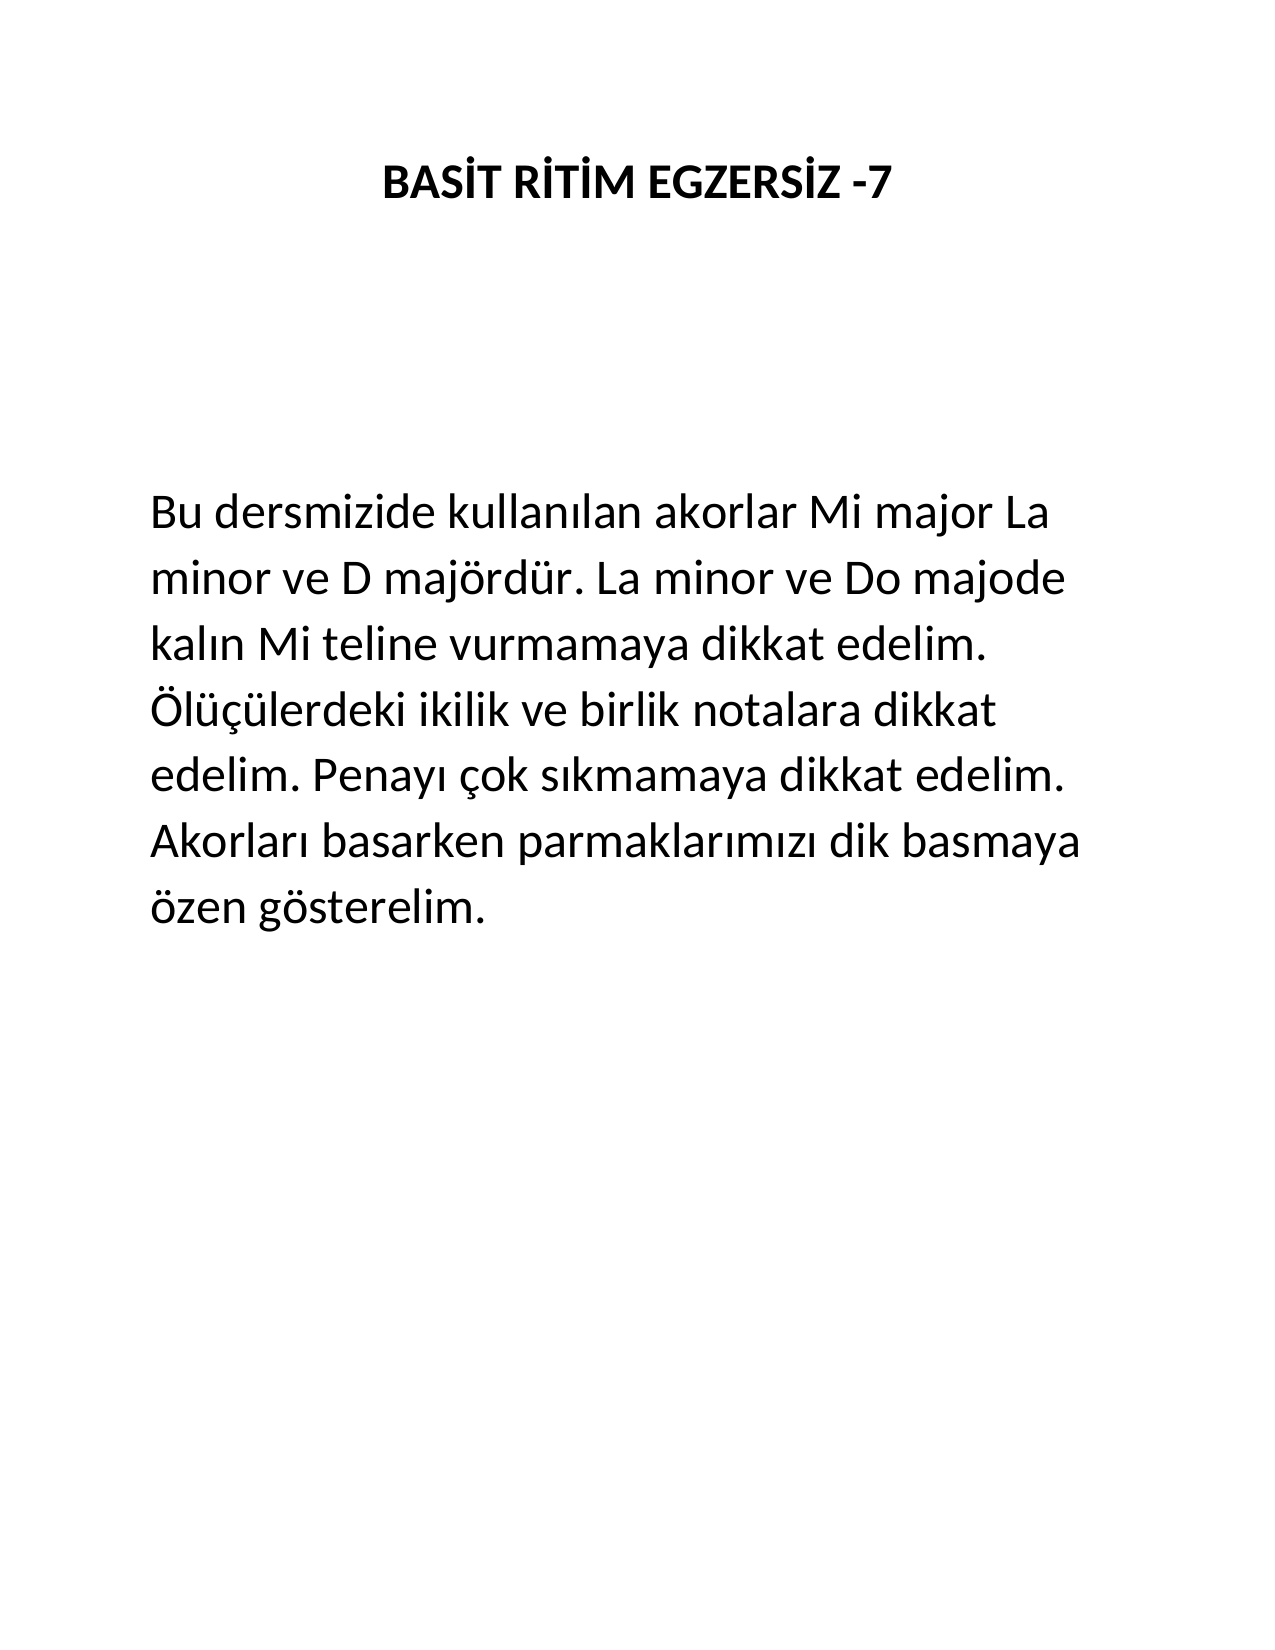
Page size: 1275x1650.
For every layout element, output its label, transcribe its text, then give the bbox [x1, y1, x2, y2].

text Bu dersmizide kullanılan akorlar Mi major La minor ve D majördür. La minor ve Do majode kalın Mi teline vurmamaya dikkat edelim. Ölüçülerdeki ikilik ve birlik notalara dikkat edelim. Penayı çok sıkmamaya dikkat edelim. Akorları basarken parmaklarımızı dik basmaya özen gösterelim. [150, 480, 1125, 936]
text BASİT RİTİM EGZERSİZ -7 [150, 150, 1125, 211]
